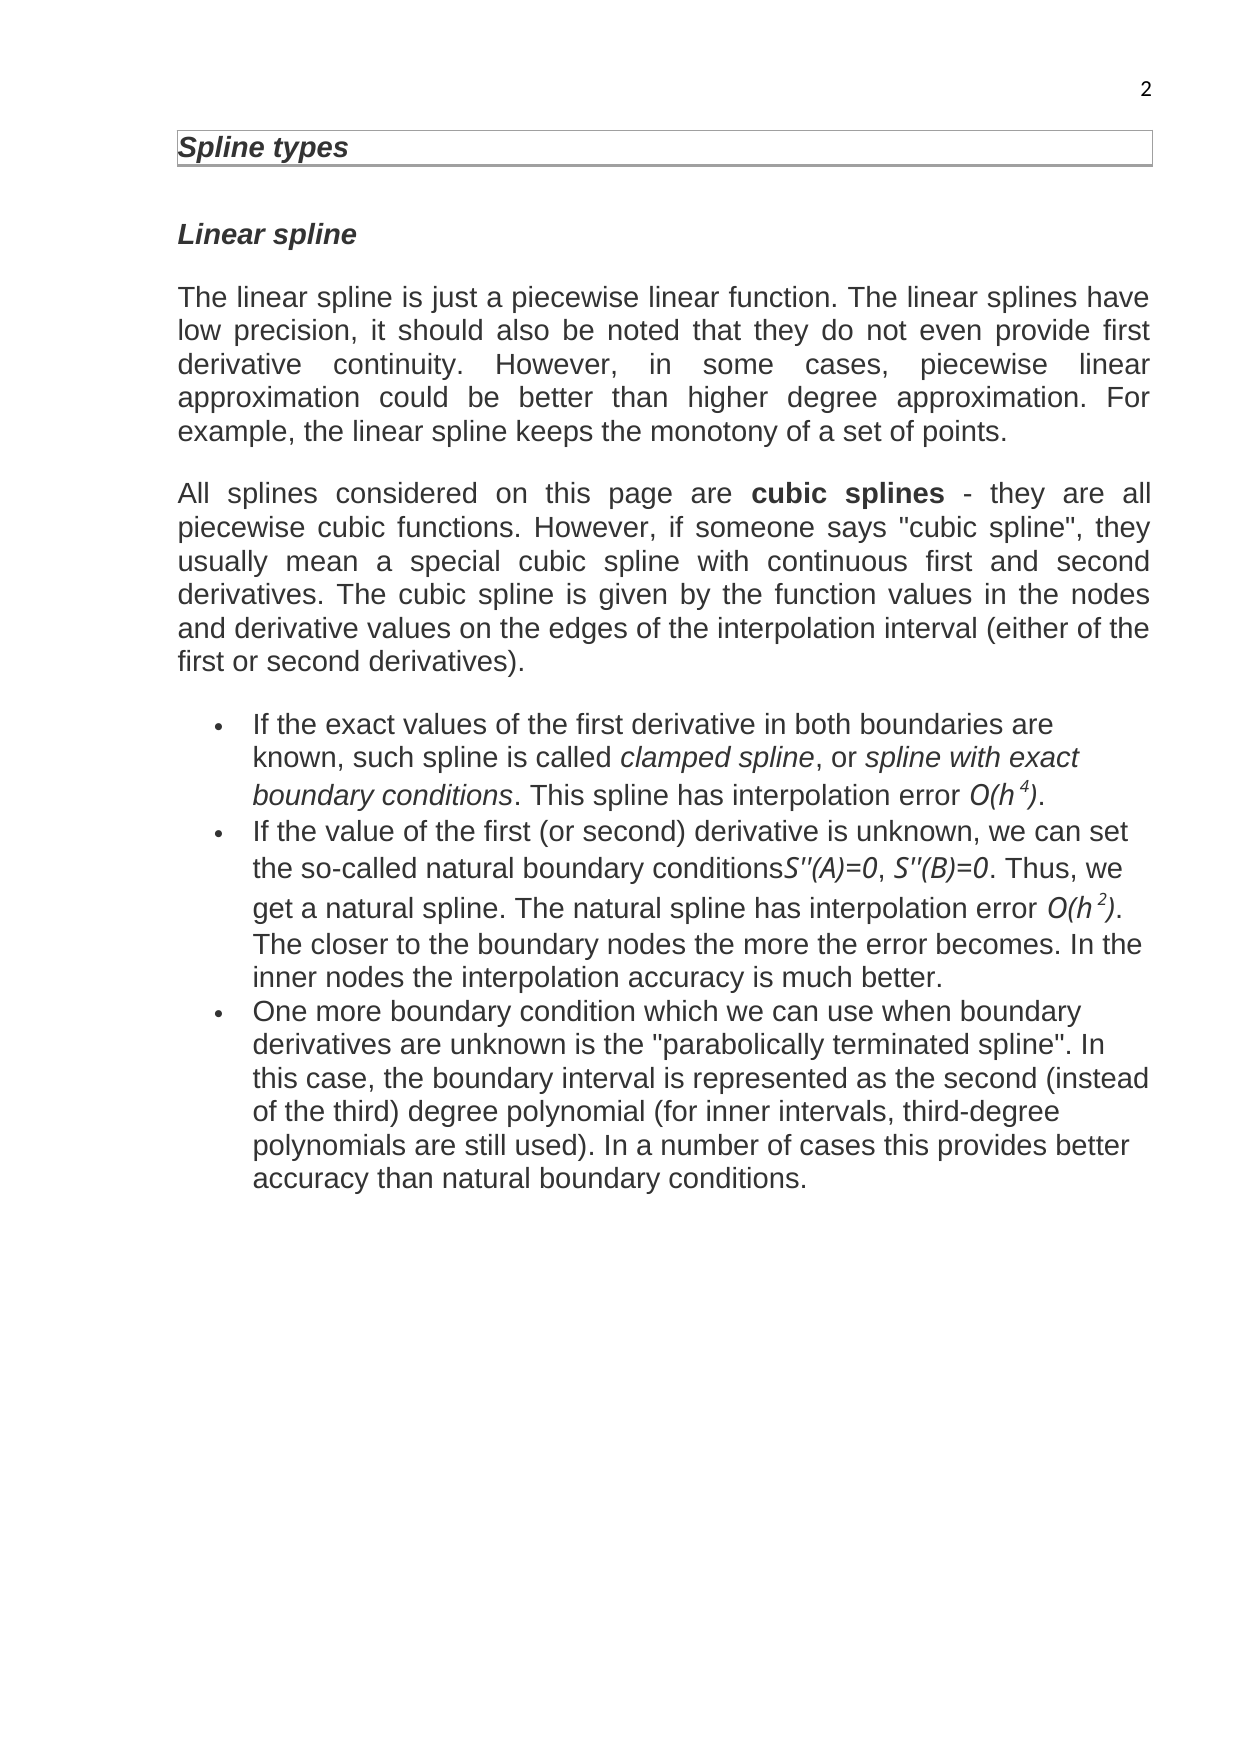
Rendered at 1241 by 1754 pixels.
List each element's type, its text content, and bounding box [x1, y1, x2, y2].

list If the exact values of the first derivative in both boundaries are known, such spline is called clamped spline, or spline with exact boundary conditions. This spline has interpolation error O(h 4). [215, 707, 1152, 814]
text Linear spline [177, 217, 1152, 251]
text Spline types [178, 131, 1152, 164]
list One more boundary condition which we can use when boundary derivatives are unknown is the "parabolically terminated spline". In this case, the boundary interval is represented as the second (instead of the third) degree polynomial (for inner intervals, third-degree polynomials are still used). In a number of cases this provides better accuracy than natural boundary conditions. [215, 994, 1152, 1195]
text The linear spline is just a piecewise linear function. The linear splines have low precision, it should also be noted that they do not even provide first derivative continuity. However, in some cases, piecewise linear approximation could be better than higher degree approximation. For example, the linear spline keeps the monotony of a set of points. [177, 280, 1152, 447]
list If the value of the first (or second) derivative is unknown, we can set the so-called natural boundary conditionsS''(A)=0, S''(B)=0. Thus, we get a natural spline. The natural spline has interpolation error O(h 2). The closer to the boundary nodes the more the error becomes. In the inner nodes the interpolation accuracy is much better. [215, 814, 1152, 994]
text All splines considered on this page are cubic splines - they are all piecewise cubic functions. However, if someone says "cubic spline", they usually mean a special cubic spline with continuous first and second derivatives. The cubic spline is given by the function values in the nodes and derivative values on the edges of the interpolation interval (either of the first or second derivatives). [177, 477, 1152, 678]
